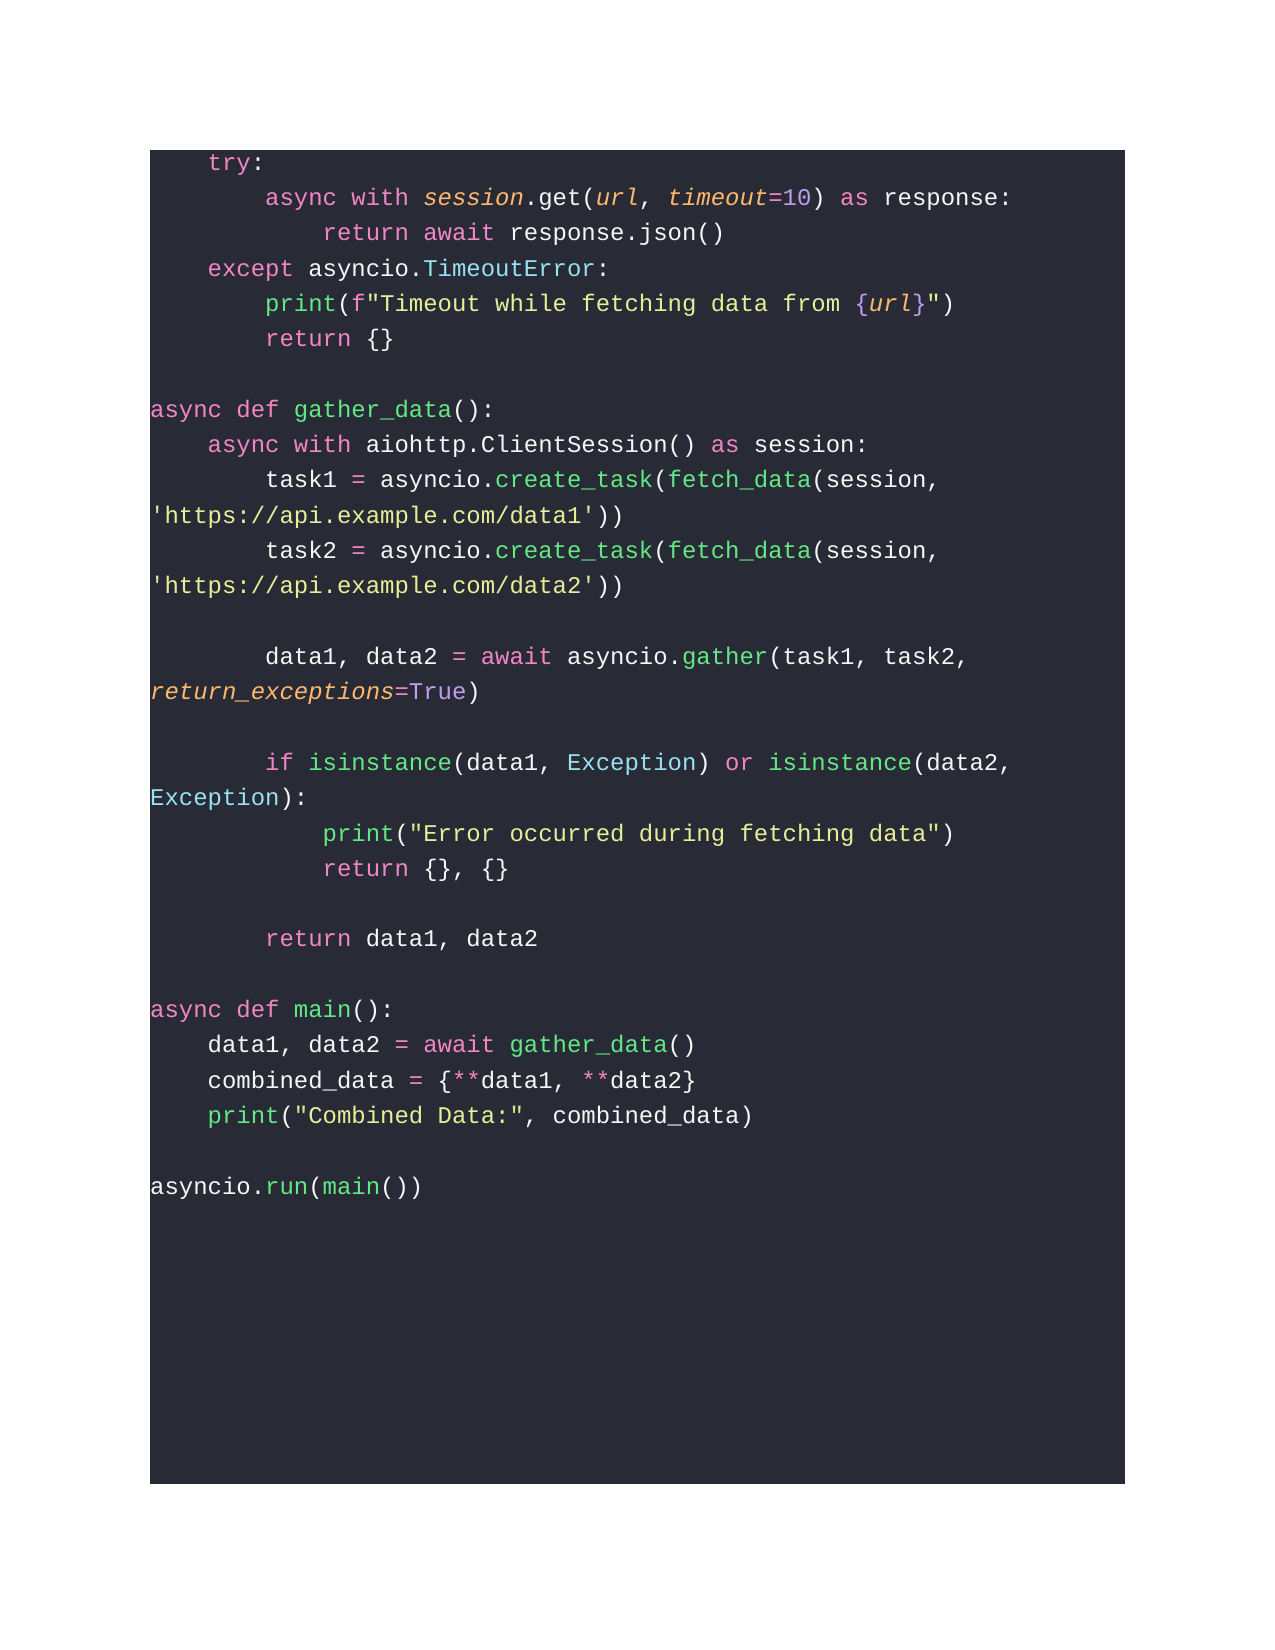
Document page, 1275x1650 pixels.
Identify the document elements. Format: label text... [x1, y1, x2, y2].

text asyncio.run(main()) [150, 1174, 1125, 1201]
text task1 = asyncio.create_task(fetch_data(session, 'https://api.example.com/data1')) [150, 468, 1125, 530]
text task2 = asyncio.create_task(fetch_data(session, 'https://api.example.com/data2')) [150, 538, 1125, 601]
text try: [150, 150, 1125, 177]
text print("Error occurred during fetching data") [150, 821, 1125, 848]
text combined_data = {**data1, **data2} [150, 1068, 1125, 1095]
text except asyncio.TimeoutError: [150, 256, 1125, 283]
text return {}, {} [150, 856, 1125, 883]
text print(f"Timeout while fetching data from {url}") [150, 291, 1125, 318]
text return {} [150, 327, 1125, 354]
text return data1, data2 [150, 927, 1125, 954]
text async with session.get(url, timeout=10) as response: [150, 185, 1125, 212]
text print("Combined Data:", combined_data) [150, 1103, 1125, 1131]
text async with aiohttp.ClientSession() as session: [150, 432, 1125, 460]
text data1, data2 = await asyncio.gather(task1, task2, return_exceptions=True) [150, 644, 1125, 707]
text data1, data2 = await gather_data() [150, 1033, 1125, 1060]
text async def main(): [150, 997, 1125, 1025]
text async def gather_data(): [150, 397, 1125, 424]
text return await response.json() [150, 221, 1125, 248]
text if isinstance(data1, Exception) or isinstance(data2, Exception): [150, 750, 1125, 813]
